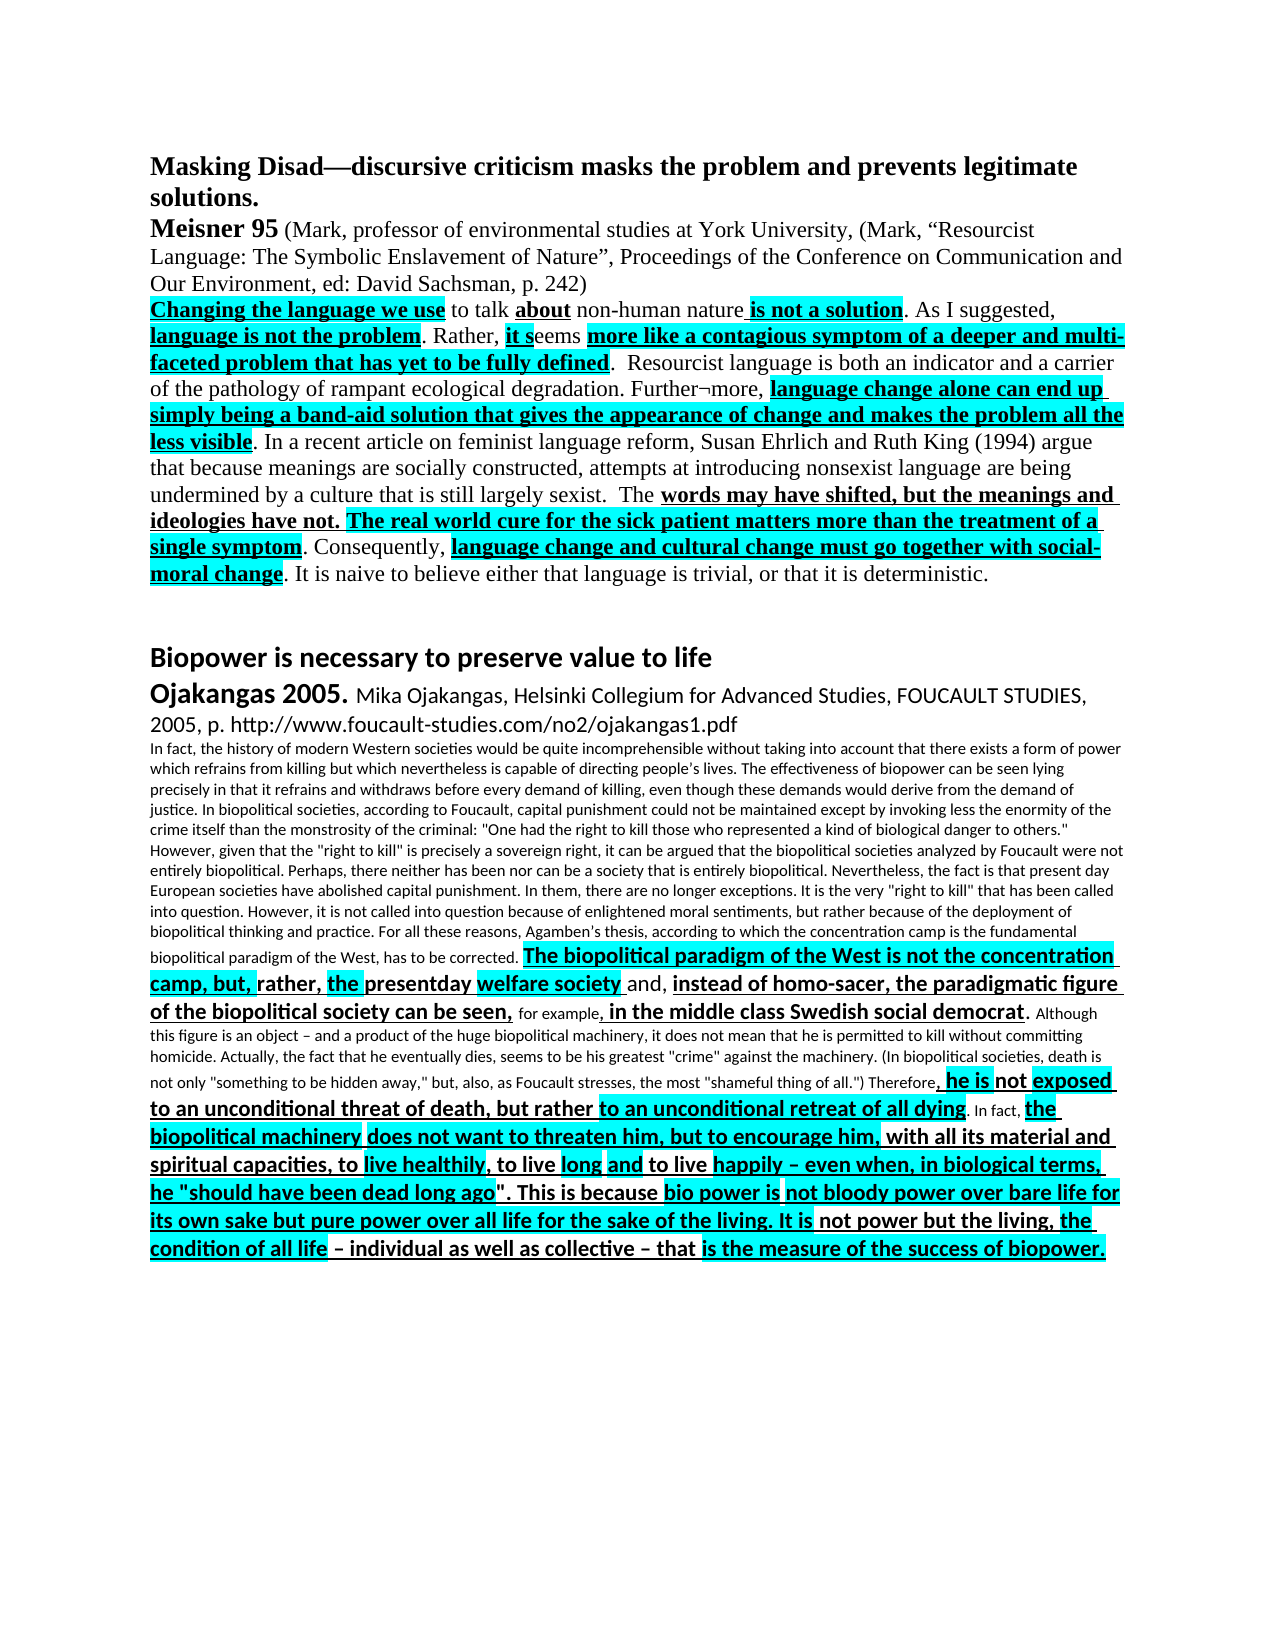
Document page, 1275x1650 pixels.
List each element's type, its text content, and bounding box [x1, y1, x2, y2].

text Changing the language we use to talk about non-human nature is not a solution. As I suggested, language is not the problem. Rather, it seems more like a contagious symptom of a deeper and multi-faceted problem that has yet to be fully defined. Resourcist language is both an indicator and a carrier of the pathology of rampant ecological degradation. Further¬more, language change alone can end up simply being a band-aid solution that gives the appearance of change and makes the problem all the less visible. In a recent article on feminist language reform, Susan Ehrlich and Ruth King (1994) argue that because meanings are socially constructed, attempts at introducing nonsexist language are being undermined by a culture that is still largely sexist. The words may have shifted, but the meanings and ideologies have not. The real world cure for the sick patient matters more than the treatment of a single symptom. Consequently, language change and cultural change must go together with social-moral change. It is naive to believe either that language is trivial, or that it is deterministic. [150, 349, 1125, 586]
text Meisner 95 (Mark, professor of environmental studies at York University, (Mark, “Resourcist Language: The Symbolic Enslavement of Nature”, Proceedings of the Conference on Communication and Our Environment, ed: David Sachsman, p. 242) [150, 212, 1125, 296]
text In fact, the history of modern Western societies would be quite incomprehensible without taking into account that there exists a form of power which refrains from killing but which nevertheless is capable of directing people’s lives. The effectiveness of biopower can be seen lying precisely in that it refrains and withdraws before every demand of killing, even though these demands would derive from the demand of justice. In biopolitical societies, according to Foucault, capital punishment could not be maintained except by invoking less the enormity of the crime itself than the monstrosity of the criminal: "One had the right to kill those who represented a kind of biological danger to others." However, given that the "right to kill" is precisely a sovereign right, it can be argued that the biopolitical societies analyzed by Foucault were not entirely biopolitical. Perhaps, there neither has been nor can be a society that is entirely biopolitical. Nevertheless, the fact is that present day European societies have abolished capital punishment. In them, there are no longer exceptions. It is the very "right to kill" that has been called into question. However, it is not called into question because of enlightened moral sentiments, but rather because of the deployment of biopolitical thinking and practice. For all these reasons, Agamben’s thesis, according to which the concentration camp is the fundamental biopolitical paradigm of the West, has to be corrected. The biopolitical paradigm of the West is not the concentration camp, but, rather, the presentday welfare society and, instead of homo-sacer, the paradigmatic figure of the biopolitical society can be seen, for example, in the middle class Swedish social democrat. Although this figure is an object – and a product of the huge biopolitical machinery, it does not mean that he is permitted to kill without committing homicide. Actually, the fact that he eventually dies, seems to be his greatest "crime" against the machinery. (In biopolitical societies, death is not only "something to be hidden away," but, also, as Foucault stresses, the most "shameful thing of all.") Therefore, he is not exposed to an unconditional threat of death, but rather to an unconditional retreat of all dying. In fact, the biopolitical machinery does not want to threaten him, but to encourage him, with all its material and spiritual capacities, to live healthily, to live long and to live happily – even when, in biological terms, he "should have been dead long ago". This is because bio power is not bloody power over bare life for its own sake but pure power over all life for the sake of the living. It is not power but the living, the condition of all life – individual as well as collective – that is the measure of the success of biopower. [150, 738, 1125, 1262]
text Ojakangas 2005. Mika Ojakangas, Helsinki Collegium for Advanced Studies, FOUCAULT STUDIES, 2005, p. http://www.foucault-studies.com/no2/ojakangas1.pdf [150, 675, 1125, 738]
text Biopower is necessary to preserve value to life [150, 639, 1125, 675]
text Masking Disad—discursive criticism masks the problem and prevents legitimate solutions. [150, 150, 1125, 212]
